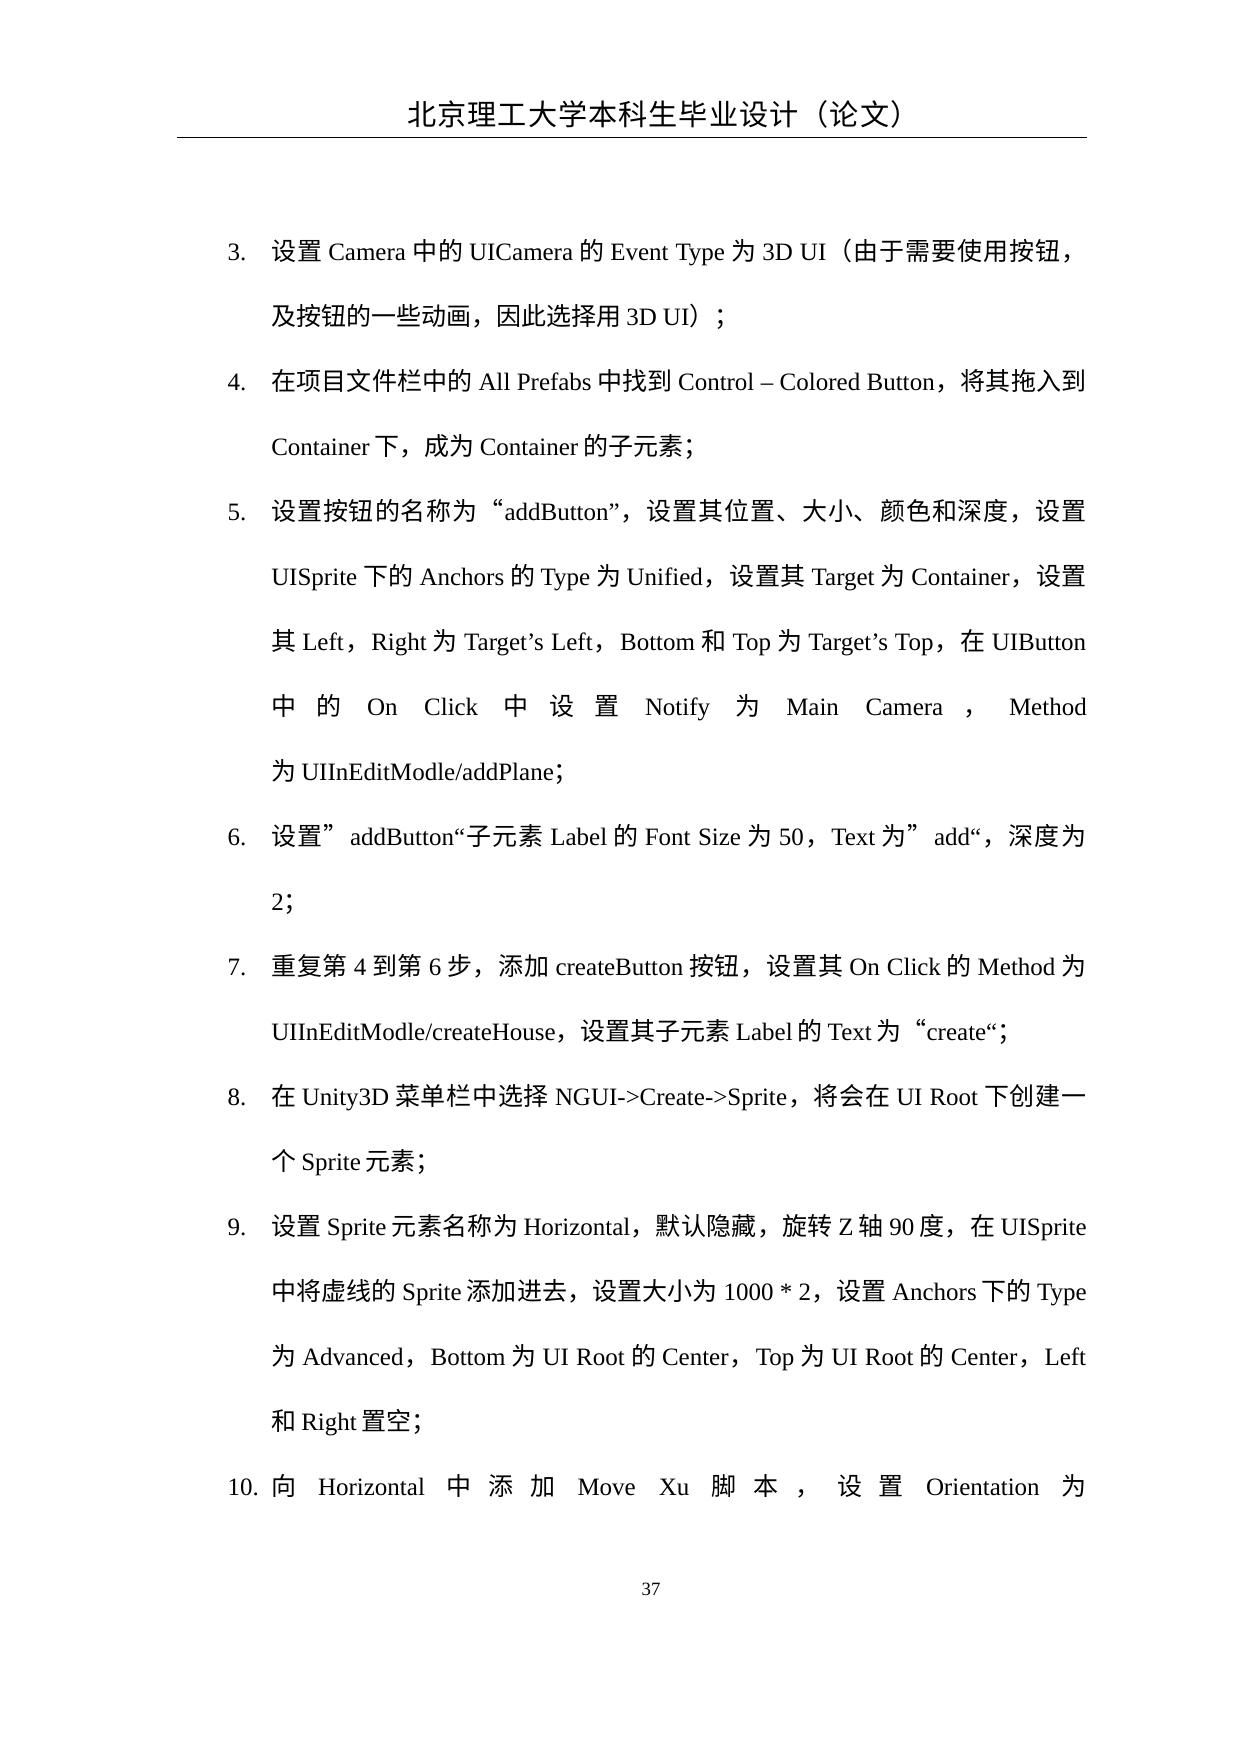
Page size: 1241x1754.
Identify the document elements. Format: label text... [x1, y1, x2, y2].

list 设置按钮的名称为“addButton”，设置其位置、大小、颜色和深度，设置UISprite下的Anchors的Type为Unified，设置其Target为Container，设置其Left，Right为Target’s Left，Bottom和Top为Target’s Top，在UIButton中的On Click中设置Notify为Main Camera，Method为UIInEditModle/addPlane； [227, 477, 1087, 802]
list 设置”addButton“子元素Label的Font Size为50，Text为”add“，深度为2； [227, 802, 1087, 932]
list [227, 1452, 1087, 1517]
list 设置Camera中的UICamera的Event Type为3D UI（由于需要使用按钮，及按钮的一些动画，因此选择用3D UI）； [227, 217, 1087, 347]
list 设置Sprite元素名称为Horizontal，默认隐藏，旋转Z轴90度，在UISprite中将虚线的Sprite添加进去，设置大小为1000 * 2，设置Anchors下的Type为Advanced，Bottom为UI Root的Center，Top为UI Root的Center，Left和Right置空； [227, 1192, 1087, 1452]
list 在Unity3D菜单栏中选择NGUI->Create->Sprite，将会在UI Root下创建一个Sprite元素； [227, 1062, 1087, 1192]
list 重复第4到第6步，添加createButton按钮，设置其On Click的Method为UIInEditModle/createHouse，设置其子元素Label的Text为“create“； [227, 932, 1087, 1062]
list 在项目文件栏中的All Prefabs中找到Control – Colored Button，将其拖入到Container下，成为Container的子元素； [227, 347, 1087, 477]
